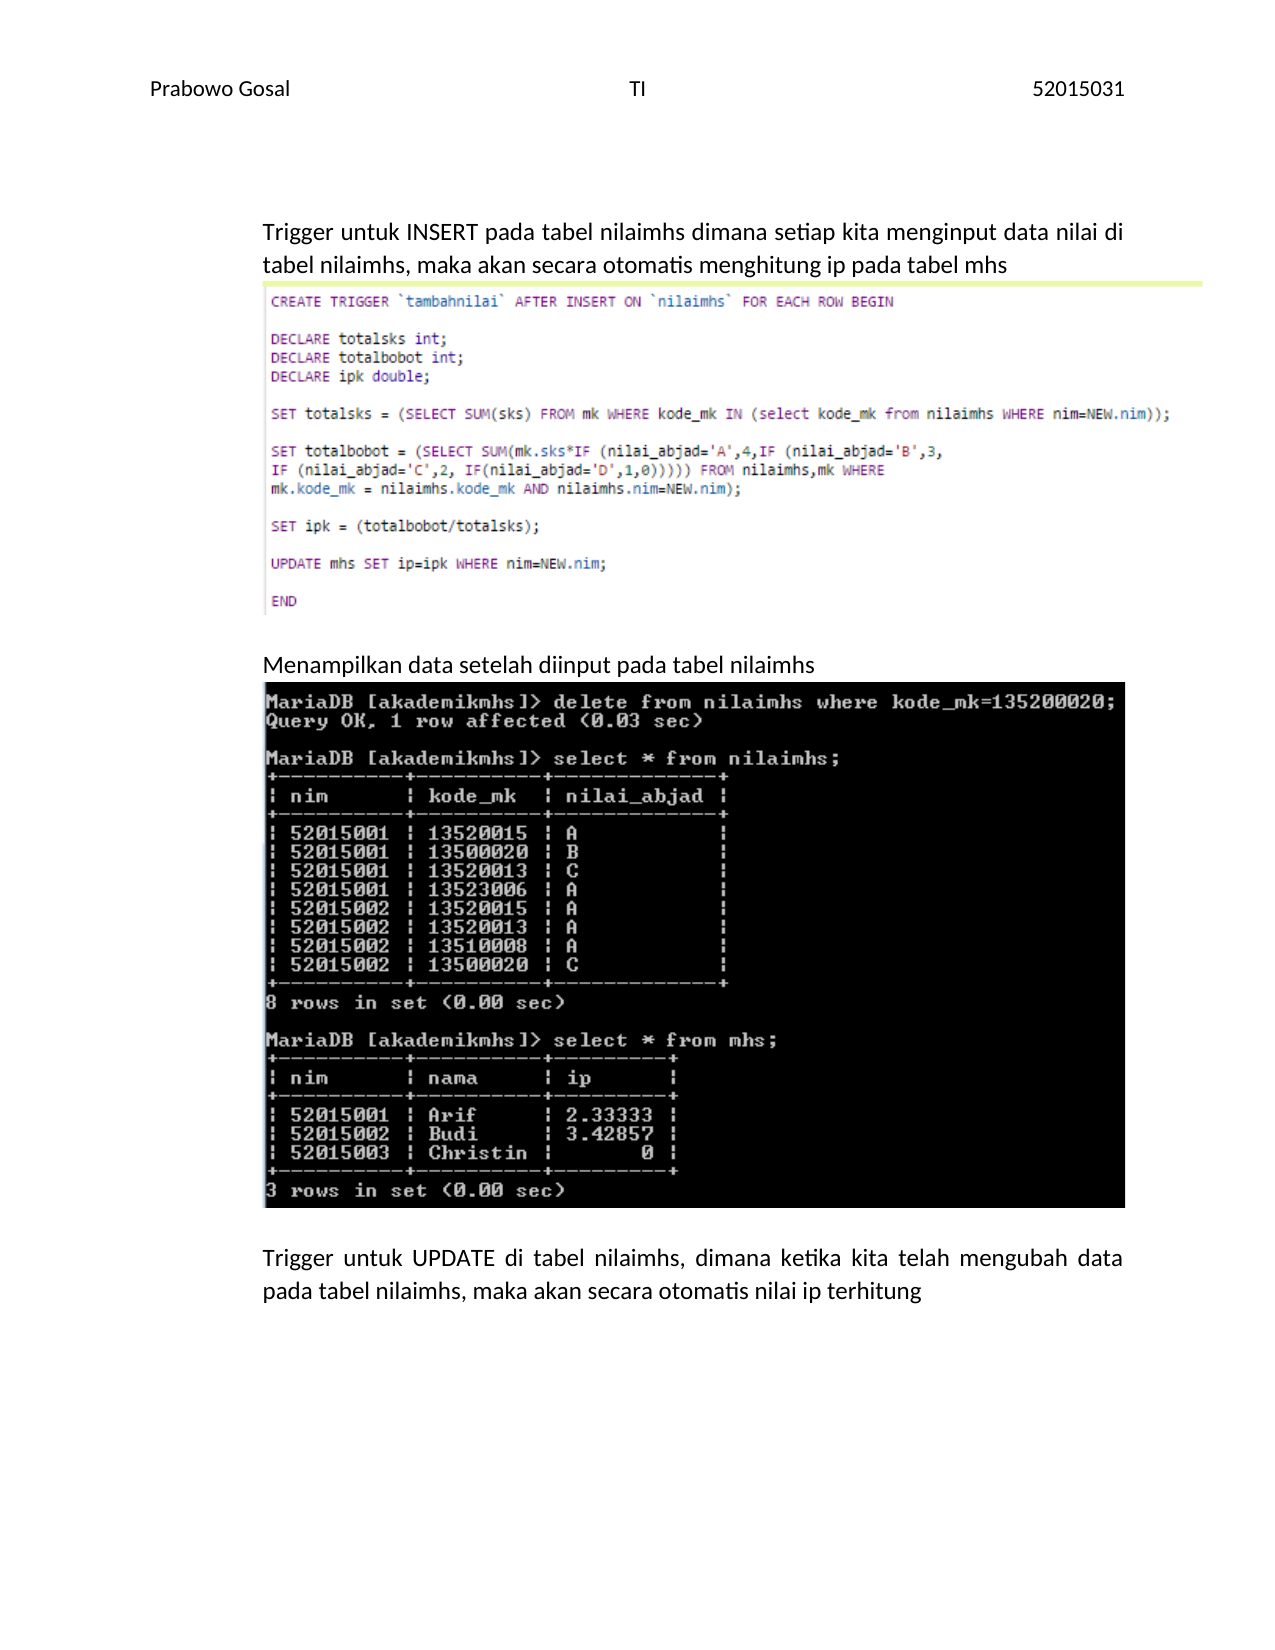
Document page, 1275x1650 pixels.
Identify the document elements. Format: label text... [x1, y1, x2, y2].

list Trigger untuk INSERT pada tabel nilaimhs dimana setiap kita menginput data nilai di tabel nilaimhs, maka akan secara otomatis menghitung ip pada tabel mhs [262, 216, 1125, 279]
picture [262, 682, 1125, 1208]
picture [262, 281, 1203, 615]
list Trigger untuk UPDATE di tabel nilaimhs, dimana ketika kita telah mengubah data pada tabel nilaimhs, maka akan secara otomatis nilai ip terhitung [262, 1242, 1125, 1306]
list Menampilkan data setelah diinput pada tabel nilaimhs [262, 649, 1125, 680]
